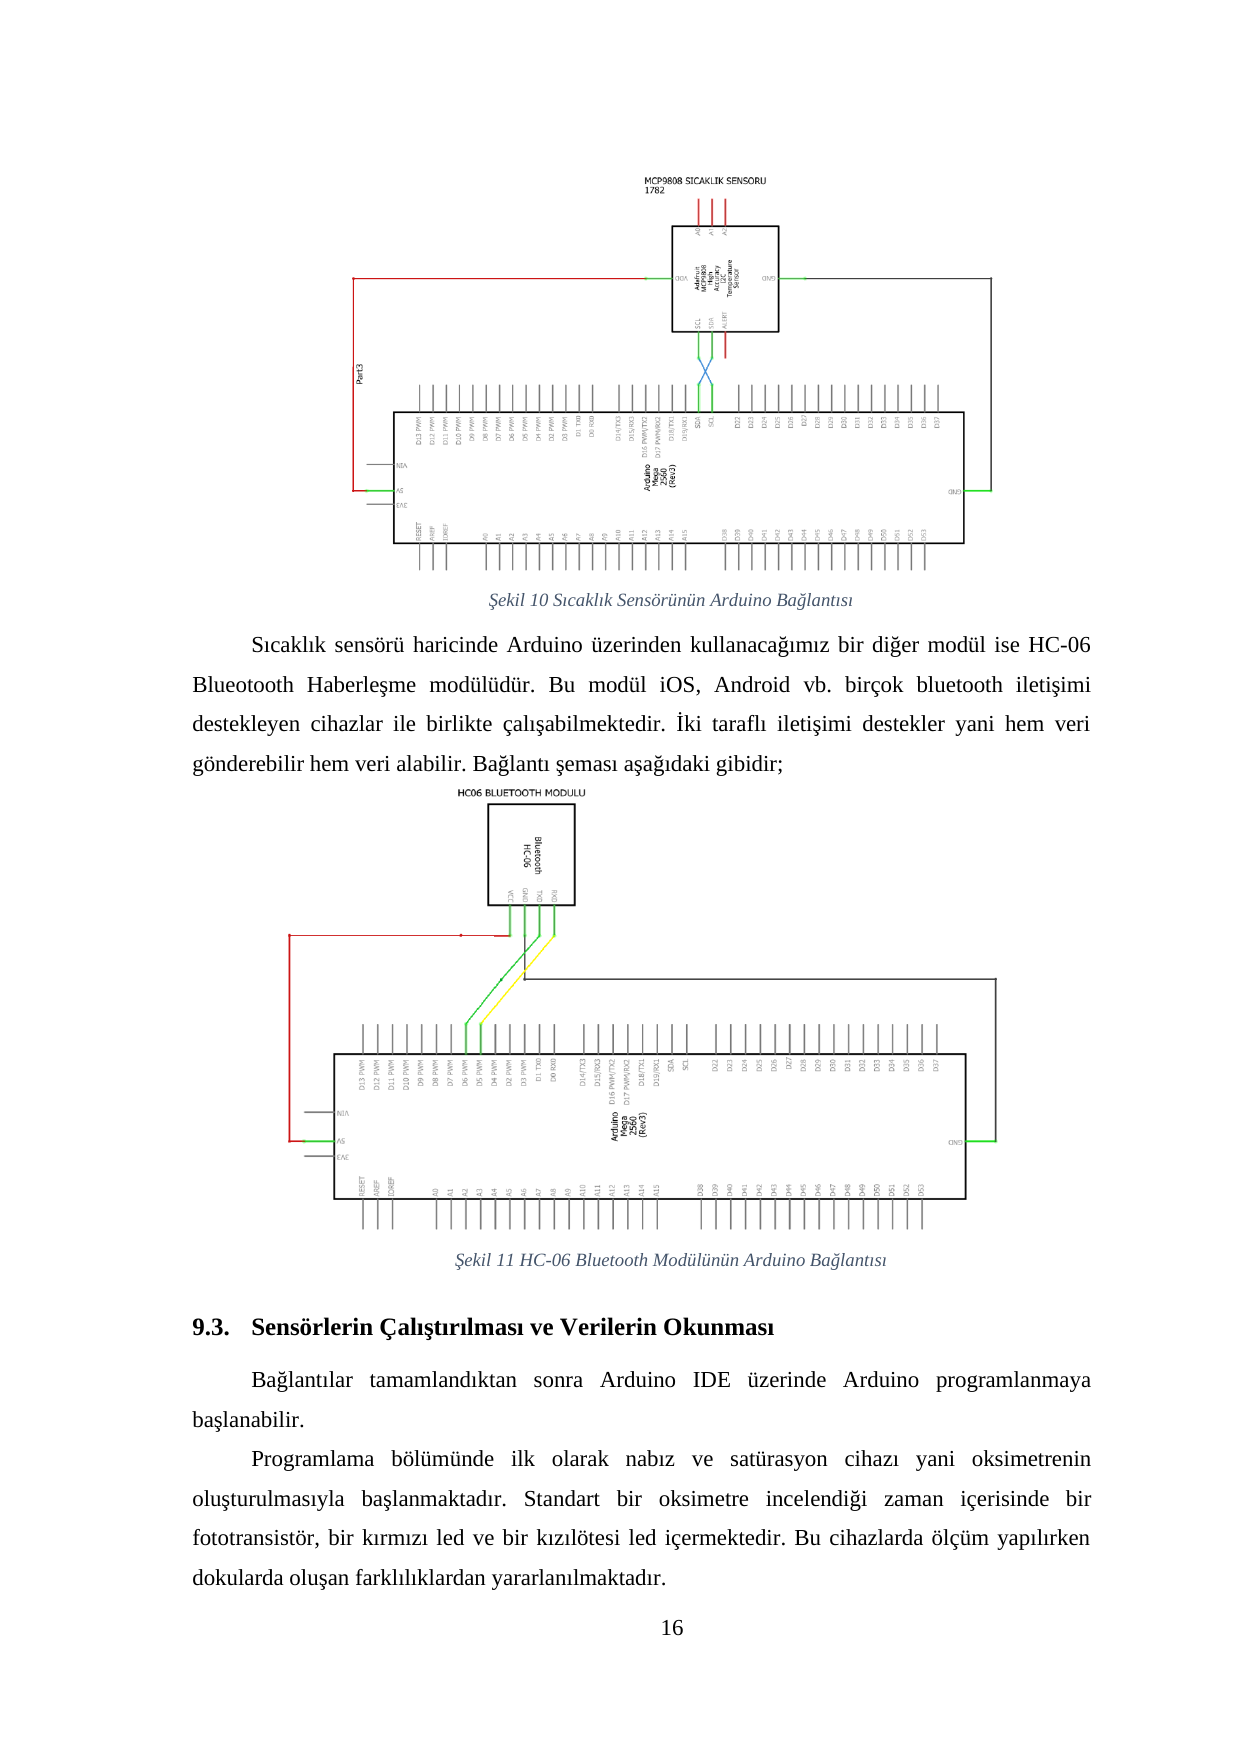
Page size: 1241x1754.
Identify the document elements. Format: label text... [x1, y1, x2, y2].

list Sensörlerin Çalıştırılması ve Verilerin Okunması [192, 1312, 1092, 1341]
text Sıcaklık sensörü haricinde Arduino üzerinden kullanacağımız bir diğer modül ise HC-06 Blueotooth Haberleşme modülüdür. Bu modül iOS, Android vb. birçok bluetooth iletişimi destekleyen cihazlar ile birlikte çalışabilmektedir. İki taraflı iletişimi destekler yani hem veri gönderebilir hem veri alabilir. Bağlantı şeması aşağıdaki gibidir; [192, 631, 1092, 776]
picture [286, 789, 998, 1236]
picture [350, 177, 993, 576]
text Programlama bölümünde ilk olarak nabız ve satürasyon cihazı yani oksimetrenin oluşturulmasıyla başlanmaktadır. Standart bir oksimetre incelendiği zaman içerisinde bir fototransistör, bir kırmızı led ve bir kızılötesi led içermektedir. Bu cihazlarda ölçüm yapılırken dokularda oluşan farklılıklardan yararlanılmaktadır. [192, 1445, 1092, 1590]
text Bağlantılar tamamlandıktan sonra Arduino IDE üzerinde Arduino programlanmaya başlanabilir. [192, 1366, 1092, 1432]
